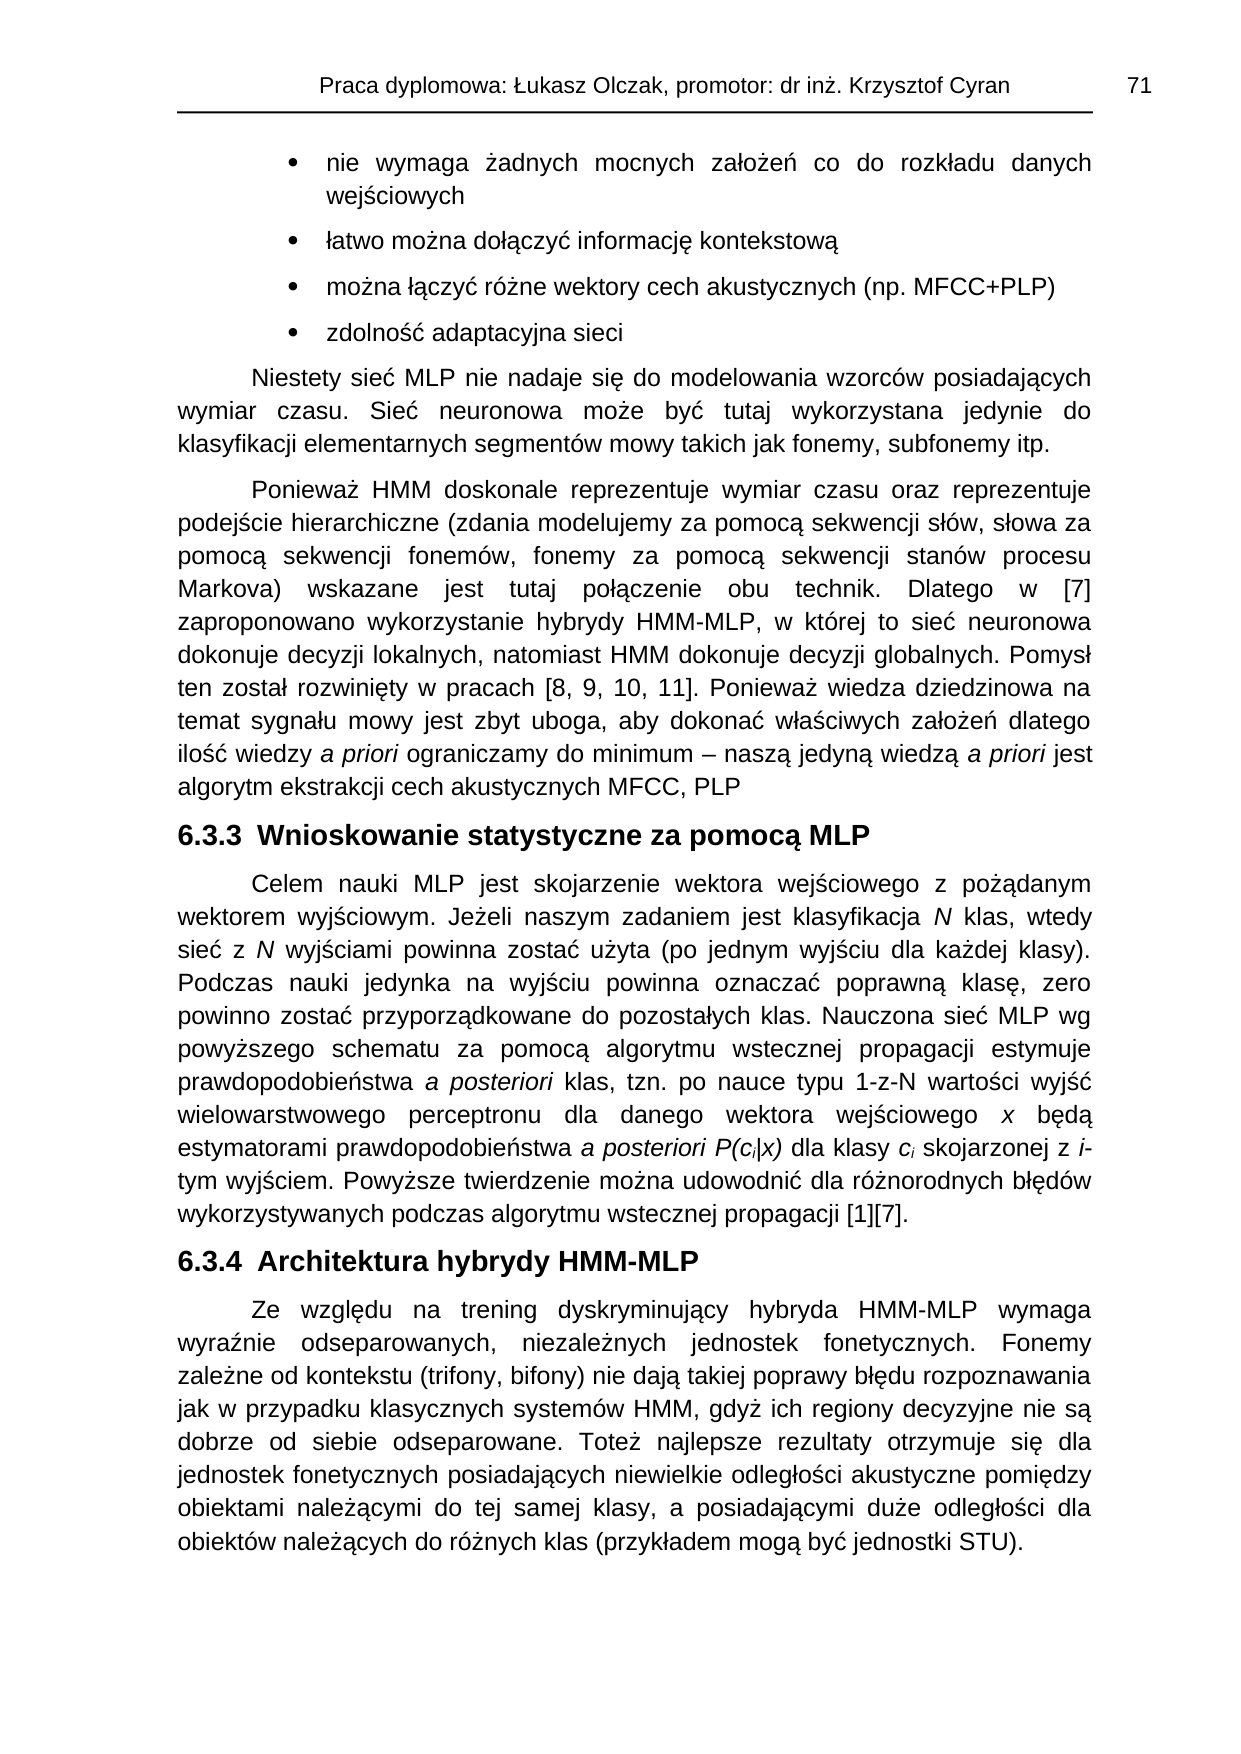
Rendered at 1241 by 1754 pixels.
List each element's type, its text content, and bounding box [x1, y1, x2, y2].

list można łączyć różne wektory cech akustycznych (np. MFCC+PLP) [288, 272, 1092, 301]
text Ponieważ HMM doskonale reprezentuje wymiar czasu oraz reprezentuje podejście hierarchiczne (zdania modelujemy za pomocą sekwencji słów, słowa za pomocą sekwencji fonemów, fonemy za pomocą sekwencji stanów procesu Markova) wskazane jest tutaj połączenie obu technik. Dlatego w [7] zaproponowano wykorzystanie hybrydy HMM-MLP, w której to sieć neuronowa dokonuje decyzji lokalnych, natomiast HMM dokonuje decyzji globalnych. Pomysł ten został rozwinięty w pracach [8, 9, 10, 11]. Ponieważ wiedza dziedzinowa na temat sygnału mowy jest zbyt uboga, aby dokonać właściwych założeń dlatego ilość wiedzy a priori ograniczamy do minimum – naszą jedyną wiedzą a priori jest algorytm ekstrakcji cech akustycznych MFCC, PLP [177, 475, 1092, 801]
text Celem nauki MLP jest skojarzenie wektora wejściowego z pożądanym wektorem wyjściowym. Jeżeli naszym zadaniem jest klasyfikacja N klas, wtedy sieć z N wyjściami powinna zostać użyta (po jednym wyjściu dla każdej klasy). Podczas nauki jedynka na wyjściu powinna oznaczać poprawną klasę, zero powinno zostać przyporządkowane do pozostałych klas. Nauczona sieć MLP wg powyższego schematu za pomocą algorytmu wstecznej propagacji estymuje prawdopodobieństwa a posteriori klas, tzn. po nauce typu 1-z-N wartości wyjść wielowarstwowego perceptronu dla danego wektora wejściowego x będą estymatorami prawdopodobieństwa a posteriori P(ci|x) dla klasy ci skojarzonej z i-tym wyjściem. Powyższe twierdzenie można udowodnić dla różnorodnych błędów wykorzystywanych podczas algorytmu wstecznej propagacji [1][7]. [177, 868, 1092, 1227]
list nie wymaga żadnych mocnych założeń co do rozkładu danych wejściowych [288, 148, 1092, 209]
list łatwo można dołączyć informację kontekstową [288, 226, 1092, 255]
text Ze względu na trening dyskryminujący hybryda HMM-MLP wymaga wyraźnie odseparowanych, niezależnych jednostek fonetycznych. Fonemy zależne od kontekstu (trifony, bifony) nie dają takiej poprawy błędu rozpoznawania jak w przypadku klasycznych systemów HMM, gdyż ich regiony decyzyjne nie są dobrze od siebie odseparowane. Toteż najlepsze rezultaty otrzymuje się dla jednostek fonetycznych posiadających niewielkie odległości akustyczne pomiędzy obiektami należącymi do tej samej klasy, a posiadającymi duże odległości dla obiektów należących do różnych klas (przykładem mogą być jednostki STU). [177, 1295, 1092, 1555]
list Wnioskowanie statystyczne za pomocą MLP [177, 817, 1092, 851]
text Niestety sieć MLP nie nadaje się do modelowania wzorców posiadających wymiar czasu. Sieć neuronowa może być tutaj wykorzystana jedynie do klasyfikacji elementarnych segmentów mowy takich jak fonemy, subfonemy itp. [177, 363, 1092, 458]
list Architektura hybrydy HMM-MLP [177, 1244, 1092, 1278]
list zdolność adaptacyjna sieci [288, 318, 1092, 346]
